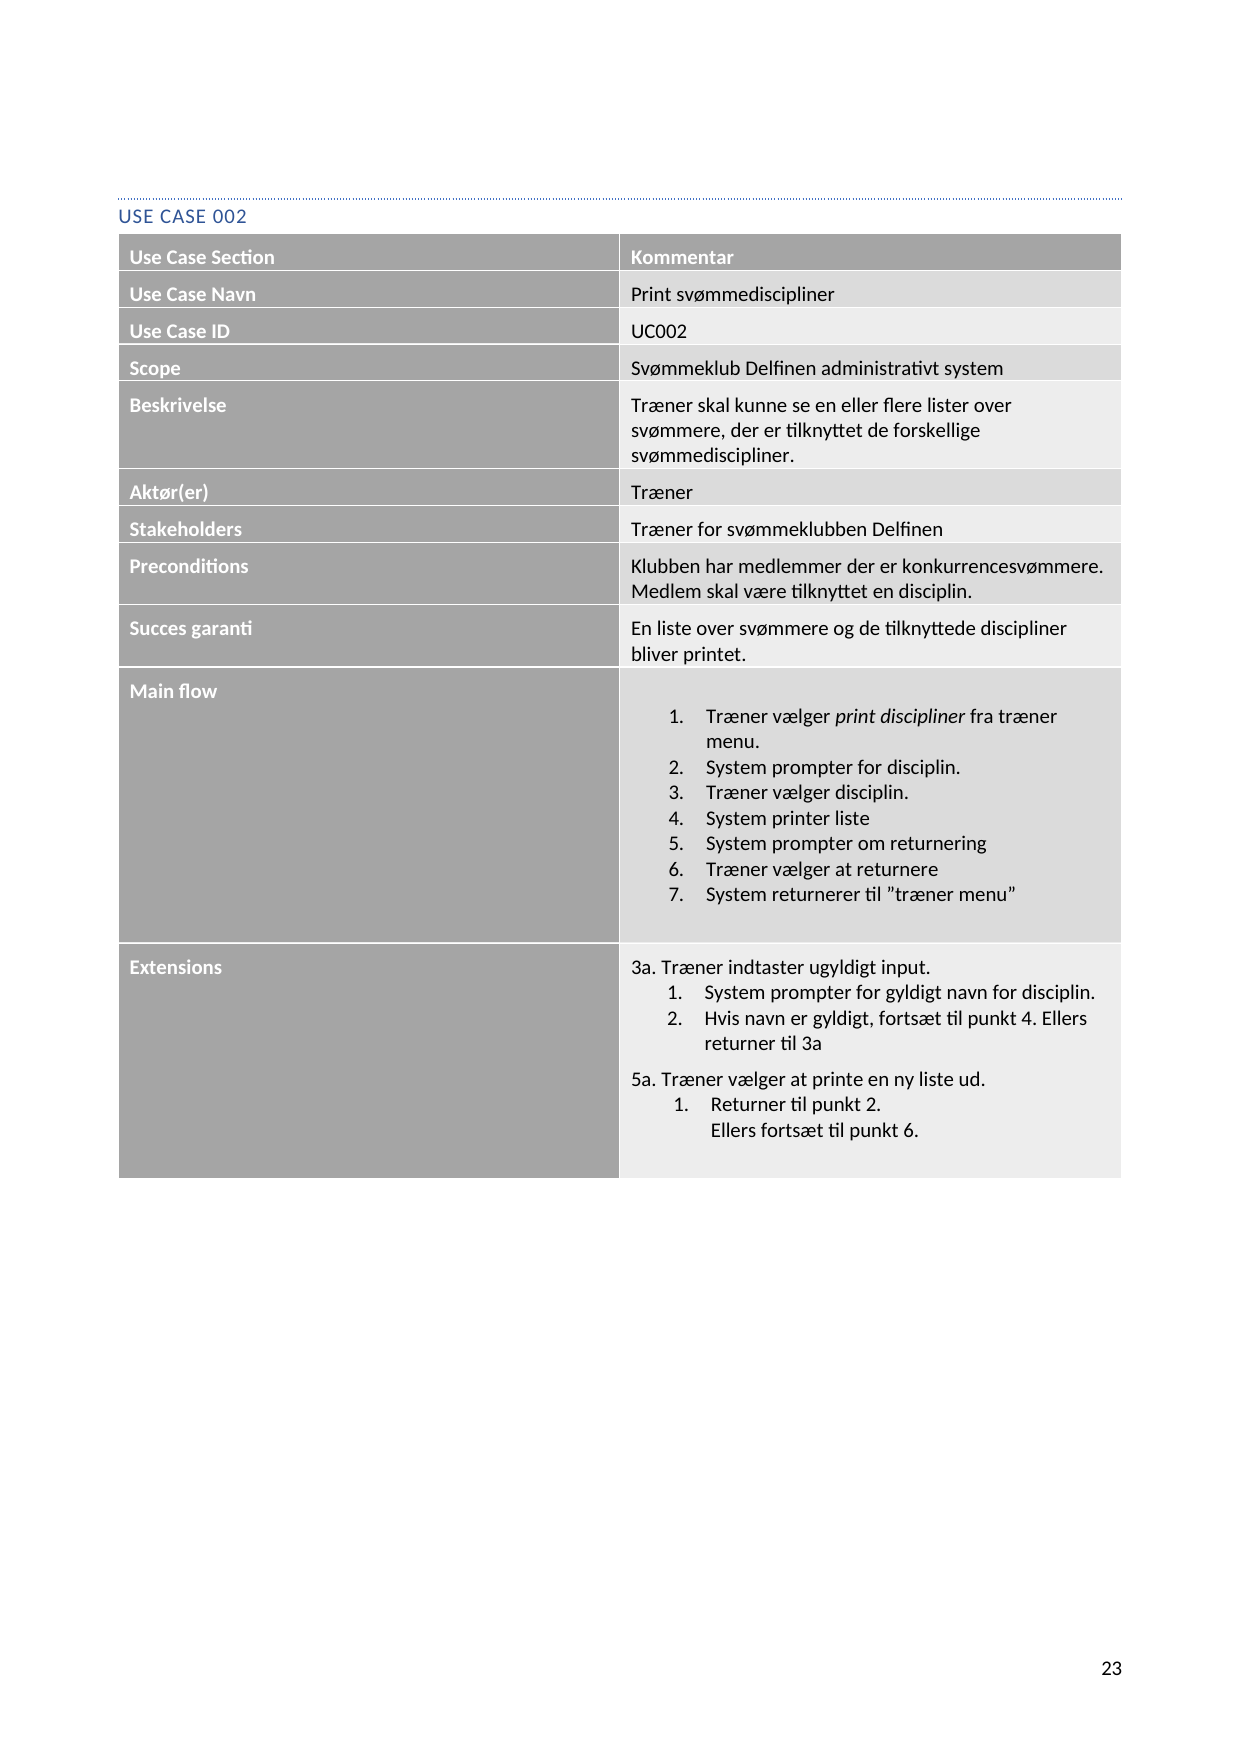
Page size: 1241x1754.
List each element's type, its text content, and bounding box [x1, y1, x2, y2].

table_cell Beskrivelse [119, 381, 619, 468]
table_cell Extensions [119, 944, 619, 1178]
table_cell Main flow [119, 668, 619, 942]
table_cell Scope [119, 345, 619, 380]
table_cell Use Case ID [119, 308, 619, 343]
table_cell Succes garanti [119, 605, 619, 666]
table_cell Træner vælger print discipliner fra træner menu. System prompter for disciplin. Træner vælger disciplin. System printer liste System prompter om returnering Træner vælger at returnere System returnerer til ”træner menu” [620, 668, 1121, 942]
table_cell En liste over svømmere og de tilknyttede discipliner bliver printet. [620, 605, 1121, 666]
table_header Use Case Section [119, 234, 619, 270]
table_cell 3a. Træner indtaster ugyldigt input. System prompter for gyldigt navn for disciplin. Hvis navn er gyldigt, fortsæt til punkt 4. Ellers returner til 3a 5a. Træner vælger at printe en ny liste ud. Returner til punkt 2. Ellers fortsæt til punkt 6. [620, 944, 1121, 1178]
table_cell Træner [620, 469, 1121, 505]
table_header Kommentar [620, 234, 1121, 270]
table_cell Svømmeklub Delfinen administrativt system [620, 345, 1121, 380]
table_cell Træner skal kunne se en eller flere lister over svømmere, der er tilknyttet de forskellige svømmediscipliner. [620, 381, 1121, 468]
table_cell Træner for svømmeklubben Delfinen [620, 506, 1121, 542]
table_cell Aktør(er) [119, 469, 619, 505]
table_cell Use Case Navn [119, 271, 619, 307]
table_cell Preconditions [119, 543, 619, 604]
table_cell Stakeholders [119, 506, 619, 542]
subtitle use case 002 [118, 198, 1122, 229]
table_cell UC002 [620, 308, 1121, 343]
table_cell Print svømmediscipliner [620, 271, 1121, 307]
table_cell Klubben har medlemmer der er konkurrencesvømmere. Medlem skal være tilknyttet en disciplin. [620, 543, 1121, 604]
